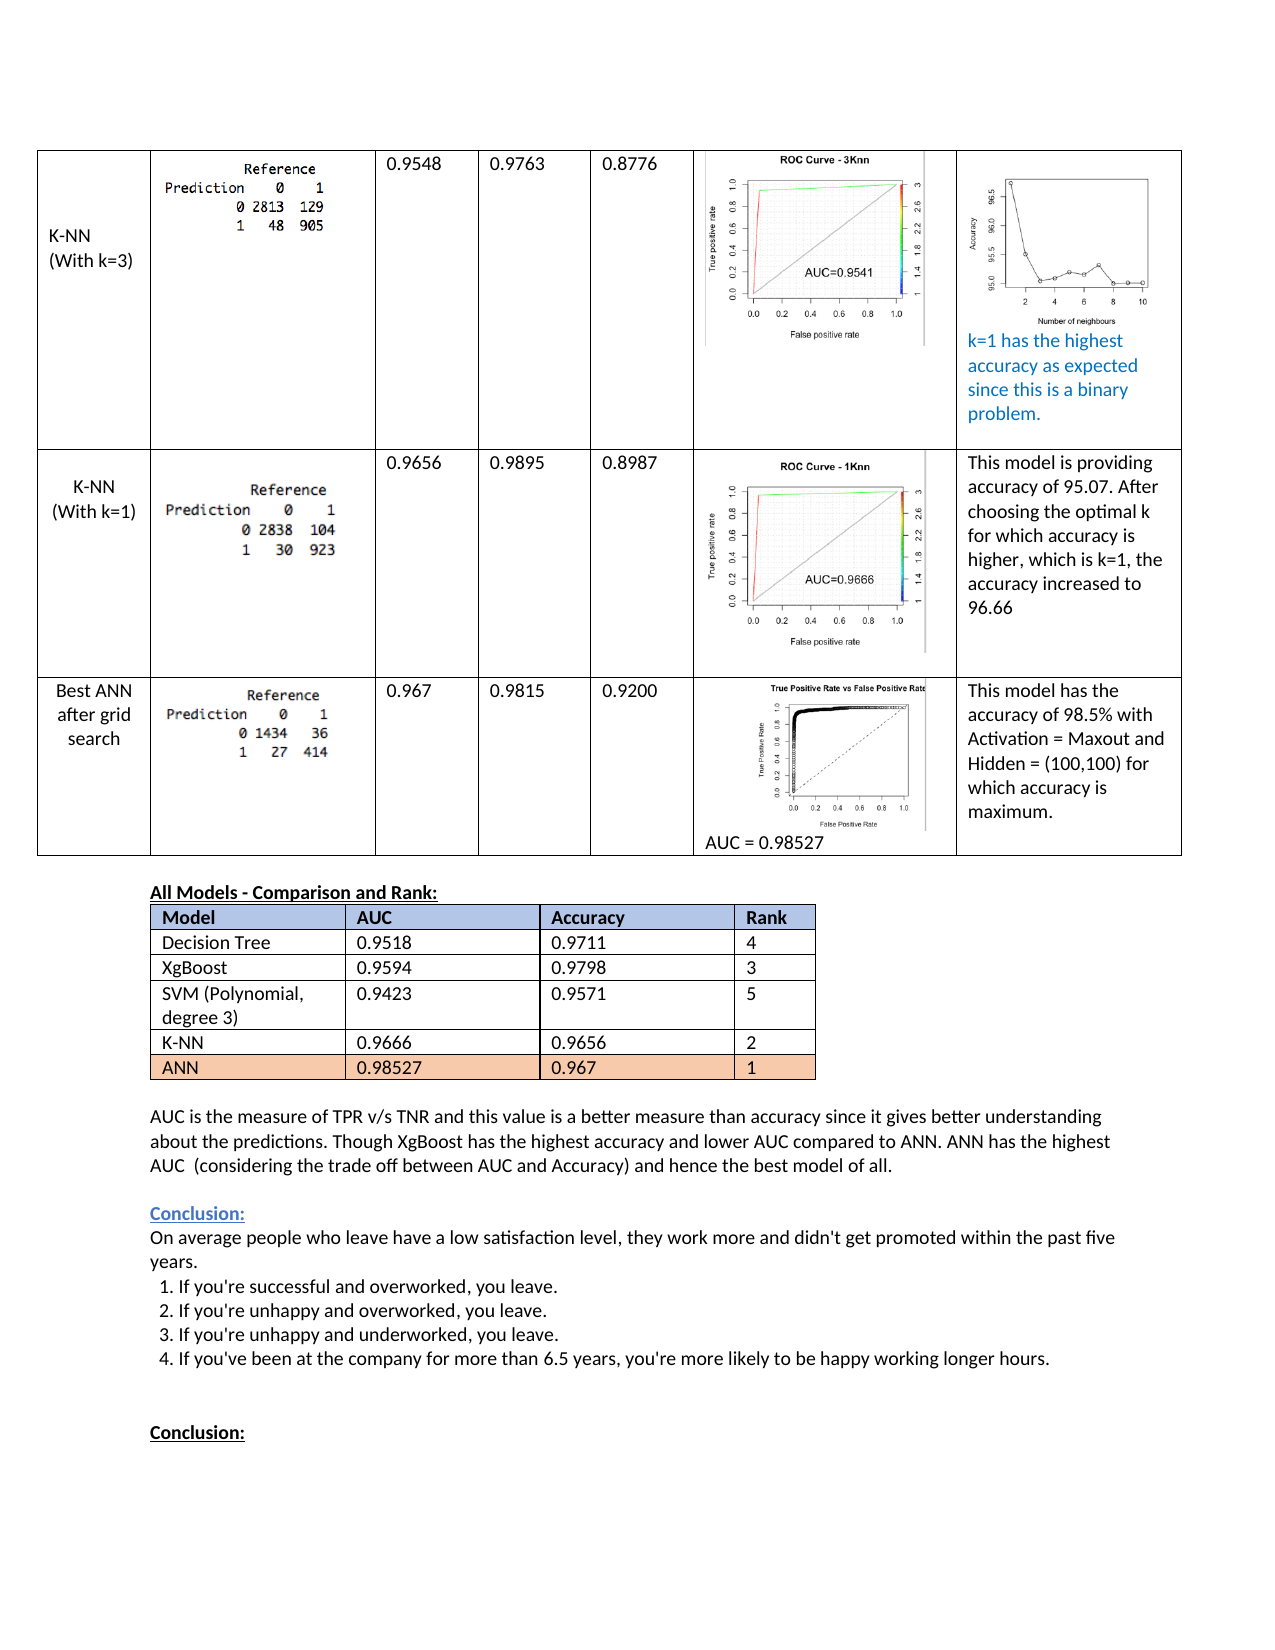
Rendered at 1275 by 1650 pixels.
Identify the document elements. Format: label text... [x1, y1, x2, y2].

table_cell 0.9200 [591, 678, 693, 854]
table_cell 0.8987 [591, 450, 693, 677]
table_header Rank [735, 905, 815, 929]
picture [705, 678, 927, 831]
text All Models - Comparison and Rank: [150, 880, 1125, 904]
table_cell Decision Tree [151, 930, 345, 954]
picture [705, 450, 927, 653]
table_cell 5 [735, 981, 815, 1029]
table_cell 0.9895 [479, 450, 590, 677]
table_cell 1 [735, 1055, 815, 1079]
table_cell SVM (Polynomial, degree 3) [151, 981, 345, 1029]
table_header Model [151, 905, 345, 929]
table_cell ANN [151, 1055, 345, 1079]
table_cell [151, 450, 375, 677]
text 2. If you're unhappy and overworked, you leave. [150, 1298, 1125, 1322]
text 1. If you're successful and overworked, you leave. [150, 1274, 1125, 1298]
table_cell 2 [735, 1030, 815, 1054]
table_cell 0.9666 [346, 1030, 539, 1054]
table_cell 0.9548 [376, 151, 478, 449]
table_cell 4 [735, 930, 815, 954]
table_cell 0.9815 [479, 678, 590, 854]
table_cell Best ANN after grid search [38, 678, 150, 854]
table_cell AUC = 0.98527 [694, 678, 956, 854]
table_cell K-NN (With k=1) [38, 450, 150, 677]
text Conclusion: [150, 1201, 1125, 1225]
table_header AUC [346, 905, 539, 929]
text Conclusion: [150, 1420, 1125, 1444]
table_cell 0.8776 [591, 151, 693, 449]
text 3. If you're unhappy and underworked, you leave. [150, 1322, 1125, 1346]
text AUC is the measure of TPR v/s TNR and this value is a better measure than accuracy since it gives better understanding about the predictions. Though XgBoost has the highest accuracy and lower AUC compared to ANN. ANN has the highest AUC (considering the trade off between AUC and Accuracy) and hence the best model of all. [150, 1104, 1125, 1177]
picture [161, 151, 364, 245]
table_cell 0.9423 [346, 981, 539, 1029]
table_cell [694, 151, 956, 449]
table_cell 0.98527 [346, 1055, 539, 1079]
table_cell [694, 450, 956, 677]
table_cell 0.9571 [541, 981, 734, 1029]
table_cell This model has the accuracy of 98.5% with Activation = Maxout and Hidden = (100,100) for which accuracy is maximum. [957, 678, 1181, 854]
table_cell 3 [735, 955, 815, 979]
table_cell 0.9656 [376, 450, 478, 677]
table_cell This model is providing accuracy of 95.07. After choosing the optimal k for which accuracy is higher, which is k=1, the accuracy increased to 96.66 [957, 450, 1181, 677]
table_cell XgBoost [151, 955, 345, 979]
table_cell 0.9594 [346, 955, 539, 979]
picture [161, 678, 365, 767]
picture [967, 151, 1166, 329]
picture [705, 151, 926, 346]
table_cell 0.9798 [541, 955, 734, 979]
table_cell [151, 151, 375, 449]
table_cell 0.967 [541, 1055, 734, 1079]
table_cell 0.9518 [346, 930, 539, 954]
table_cell K-NN [151, 1030, 345, 1054]
table_cell 0.9656 [541, 1030, 734, 1054]
table_header Accuracy [541, 905, 734, 929]
table_cell k=1 has the highest accuracy as expected since this is a binary problem. [957, 151, 1181, 449]
table_cell [151, 678, 375, 854]
text 4. If you've been at the company for more than 6.5 years, you're more likely to be happy working longer hours. [150, 1346, 1125, 1370]
picture [161, 474, 365, 568]
table_cell 0.9763 [479, 151, 590, 449]
table_cell K-NN (With k=3) [38, 151, 150, 449]
table_cell 0.9711 [541, 930, 734, 954]
table_cell 0.967 [376, 678, 478, 854]
text On average people who leave have a low satisfaction level, they work more and didn't get promoted within the past five years. [150, 1225, 1125, 1274]
